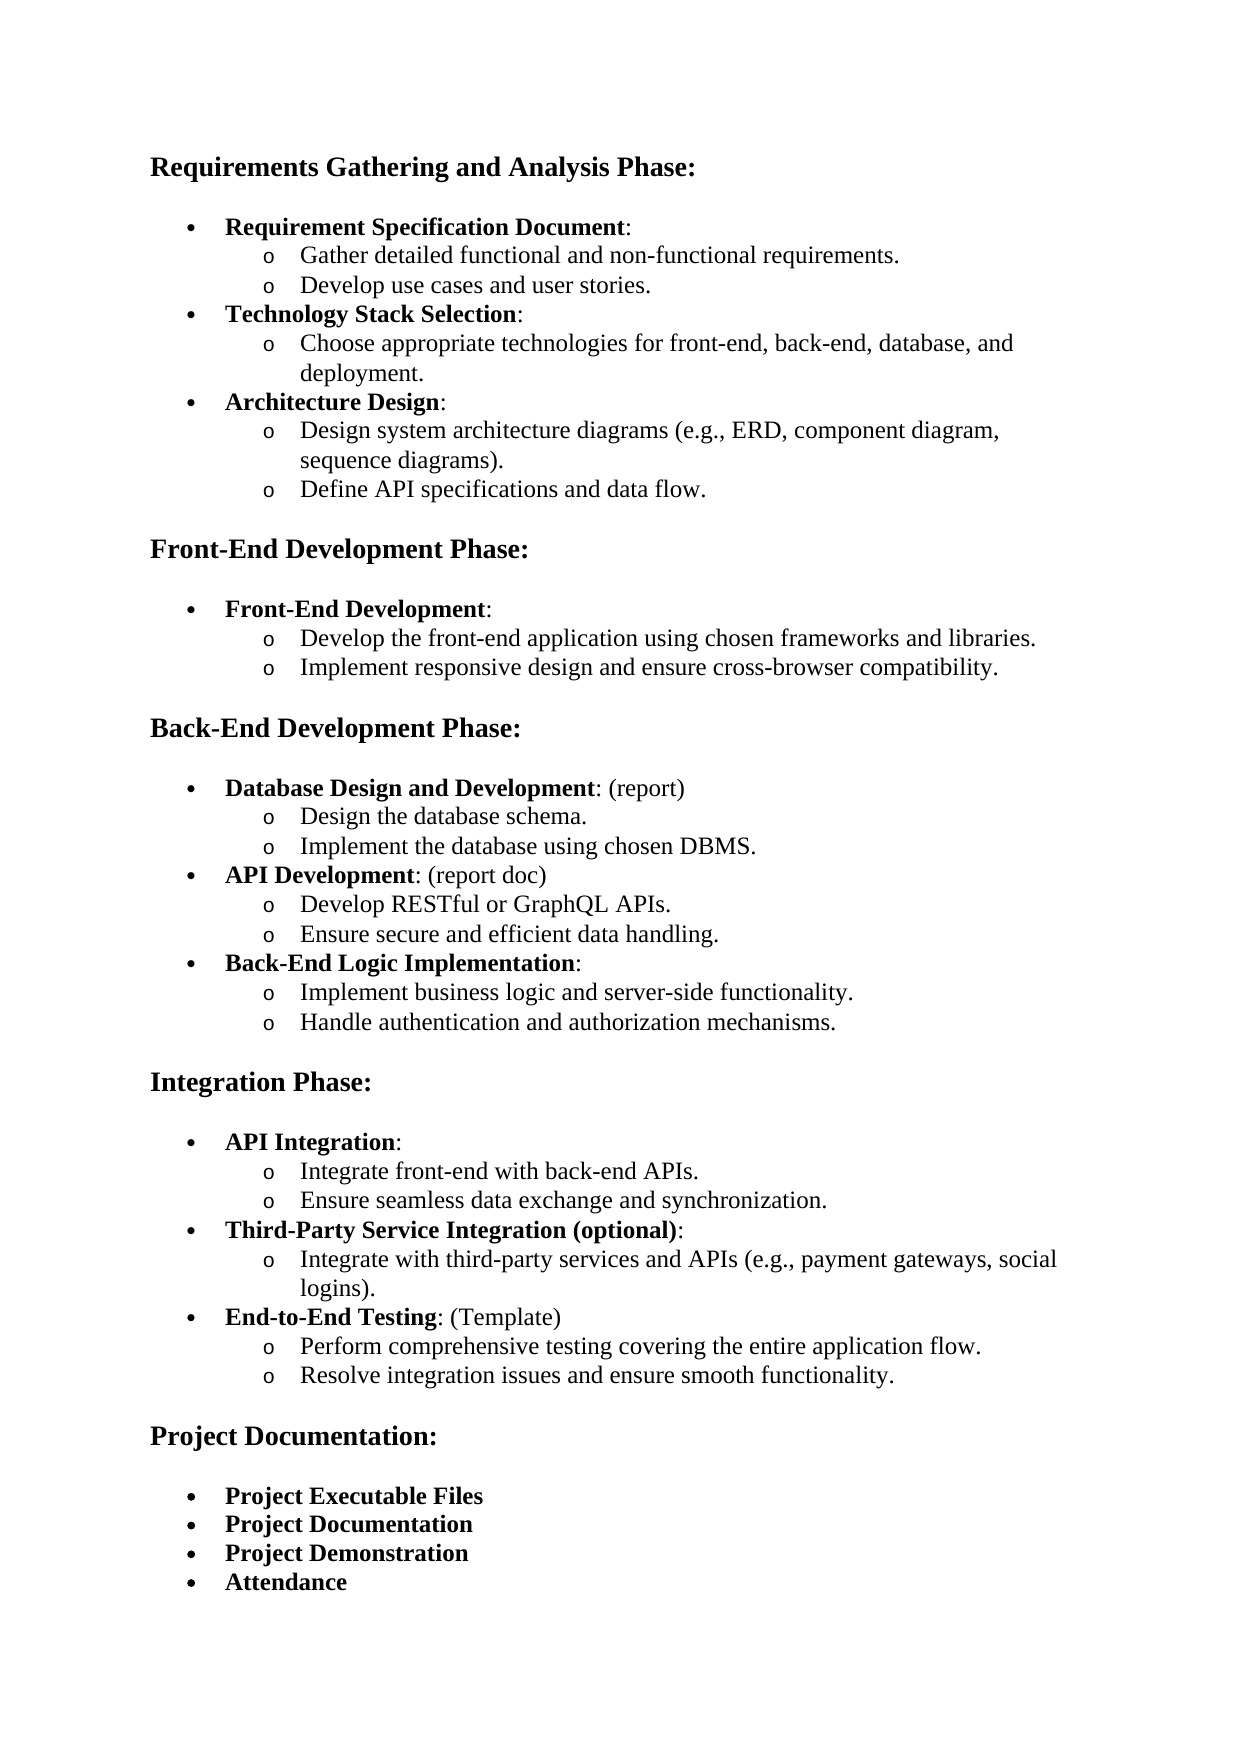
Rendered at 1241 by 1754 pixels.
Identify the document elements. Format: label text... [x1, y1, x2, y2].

list Design the database schema. [262, 801, 1090, 831]
list Ensure secure and efficient data handling. [262, 919, 1090, 948]
list Attendance [187, 1567, 1090, 1596]
list Gather detailed functional and non-functional requirements. [262, 240, 1090, 270]
list Project Executable Files [187, 1481, 1090, 1509]
list API Integration: [187, 1127, 1090, 1156]
list Resolve integration issues and ensure smooth functionality. [262, 1360, 1090, 1390]
list Develop the front-end application using chosen frameworks and libraries. [262, 623, 1090, 652]
list Handle authentication and authorization mechanisms. [262, 1007, 1090, 1036]
text Back-End Development Phase: [150, 711, 1090, 743]
list Develop use cases and user stories. [262, 270, 1090, 299]
list Third-Party Service Integration (optional): [187, 1215, 1090, 1244]
text Requirements Gathering and Analysis Phase: [150, 150, 1090, 182]
list Integrate with third-party services and APIs (e.g., payment gateways, social logins). [262, 1244, 1090, 1302]
list Technology Stack Selection: [187, 299, 1090, 328]
list Architecture Design: [187, 387, 1090, 415]
list Define API specifications and data flow. [262, 474, 1090, 503]
list Choose appropriate technologies for front-end, back-end, database, and deployment. [262, 328, 1090, 387]
list Implement the database using chosen DBMS. [262, 831, 1090, 861]
list Database Design and Development: (report) [187, 773, 1090, 801]
text Project Documentation: [150, 1419, 1090, 1452]
list Back-End Logic Implementation: [187, 948, 1090, 977]
list Ensure seamless data exchange and synchronization. [262, 1185, 1090, 1215]
list Integrate front-end with back-end APIs. [262, 1156, 1090, 1185]
list Perform comprehensive testing covering the entire application flow. [262, 1331, 1090, 1360]
list Requirement Specification Document: [187, 212, 1090, 240]
list API Development: (report doc) [187, 861, 1090, 889]
text Front-End Development Phase: [150, 532, 1090, 565]
list Develop RESTful or GraphQL APIs. [262, 889, 1090, 919]
list Implement business logic and server-side functionality. [262, 977, 1090, 1007]
list Project Documentation [187, 1509, 1090, 1538]
text Integration Phase: [150, 1066, 1090, 1098]
list Front-End Development: [187, 594, 1090, 623]
list Design system architecture diagrams (e.g., ERD, component diagram, sequence diagrams). [262, 415, 1090, 474]
list Implement responsive design and ensure cross-browser compatibility. [262, 652, 1090, 682]
list End-to-End Testing: (Template) [187, 1302, 1090, 1331]
list Project Demonstration [187, 1538, 1090, 1567]
